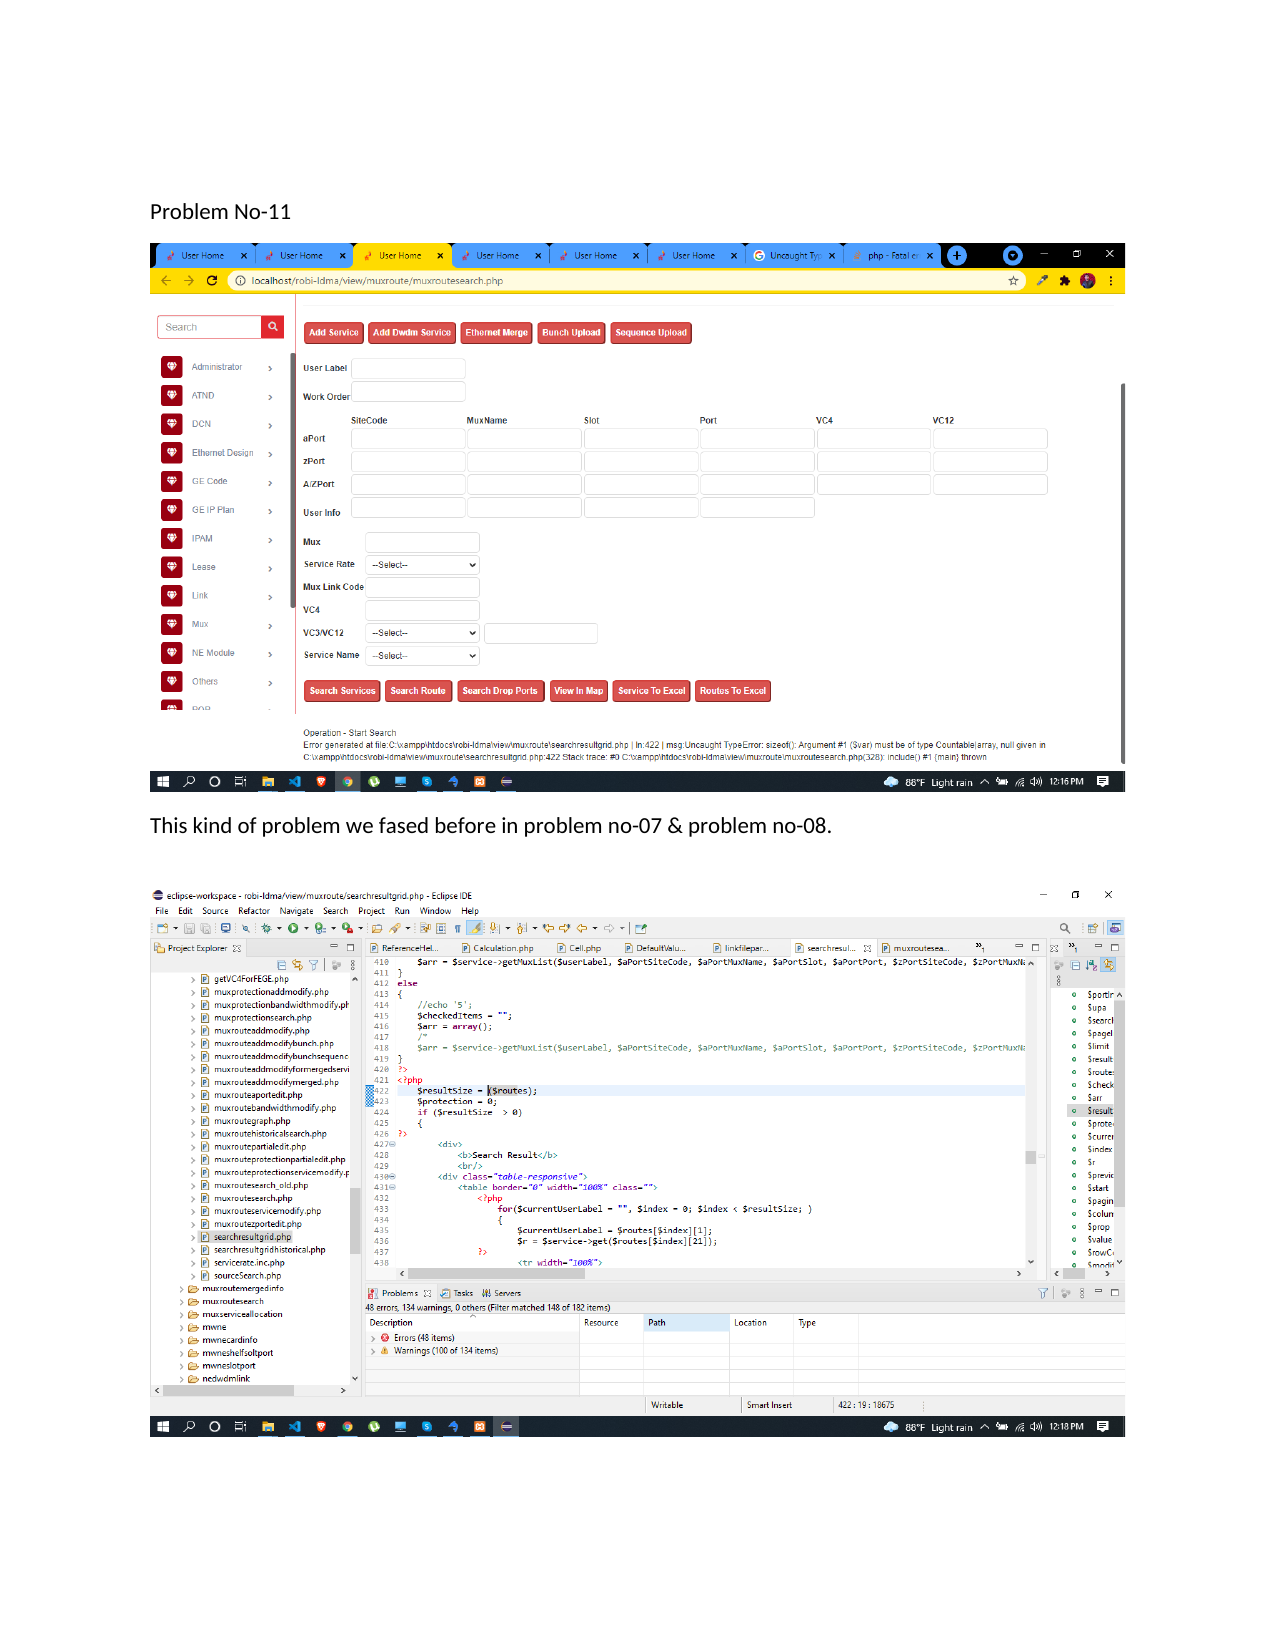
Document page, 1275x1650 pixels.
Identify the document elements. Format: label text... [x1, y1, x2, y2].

picture [150, 243, 1125, 792]
text Problem No-11 [150, 197, 1125, 225]
picture [150, 887, 1125, 1437]
text This kind of problem we fased before in problem no-07 & problem no-08. [150, 811, 1125, 839]
